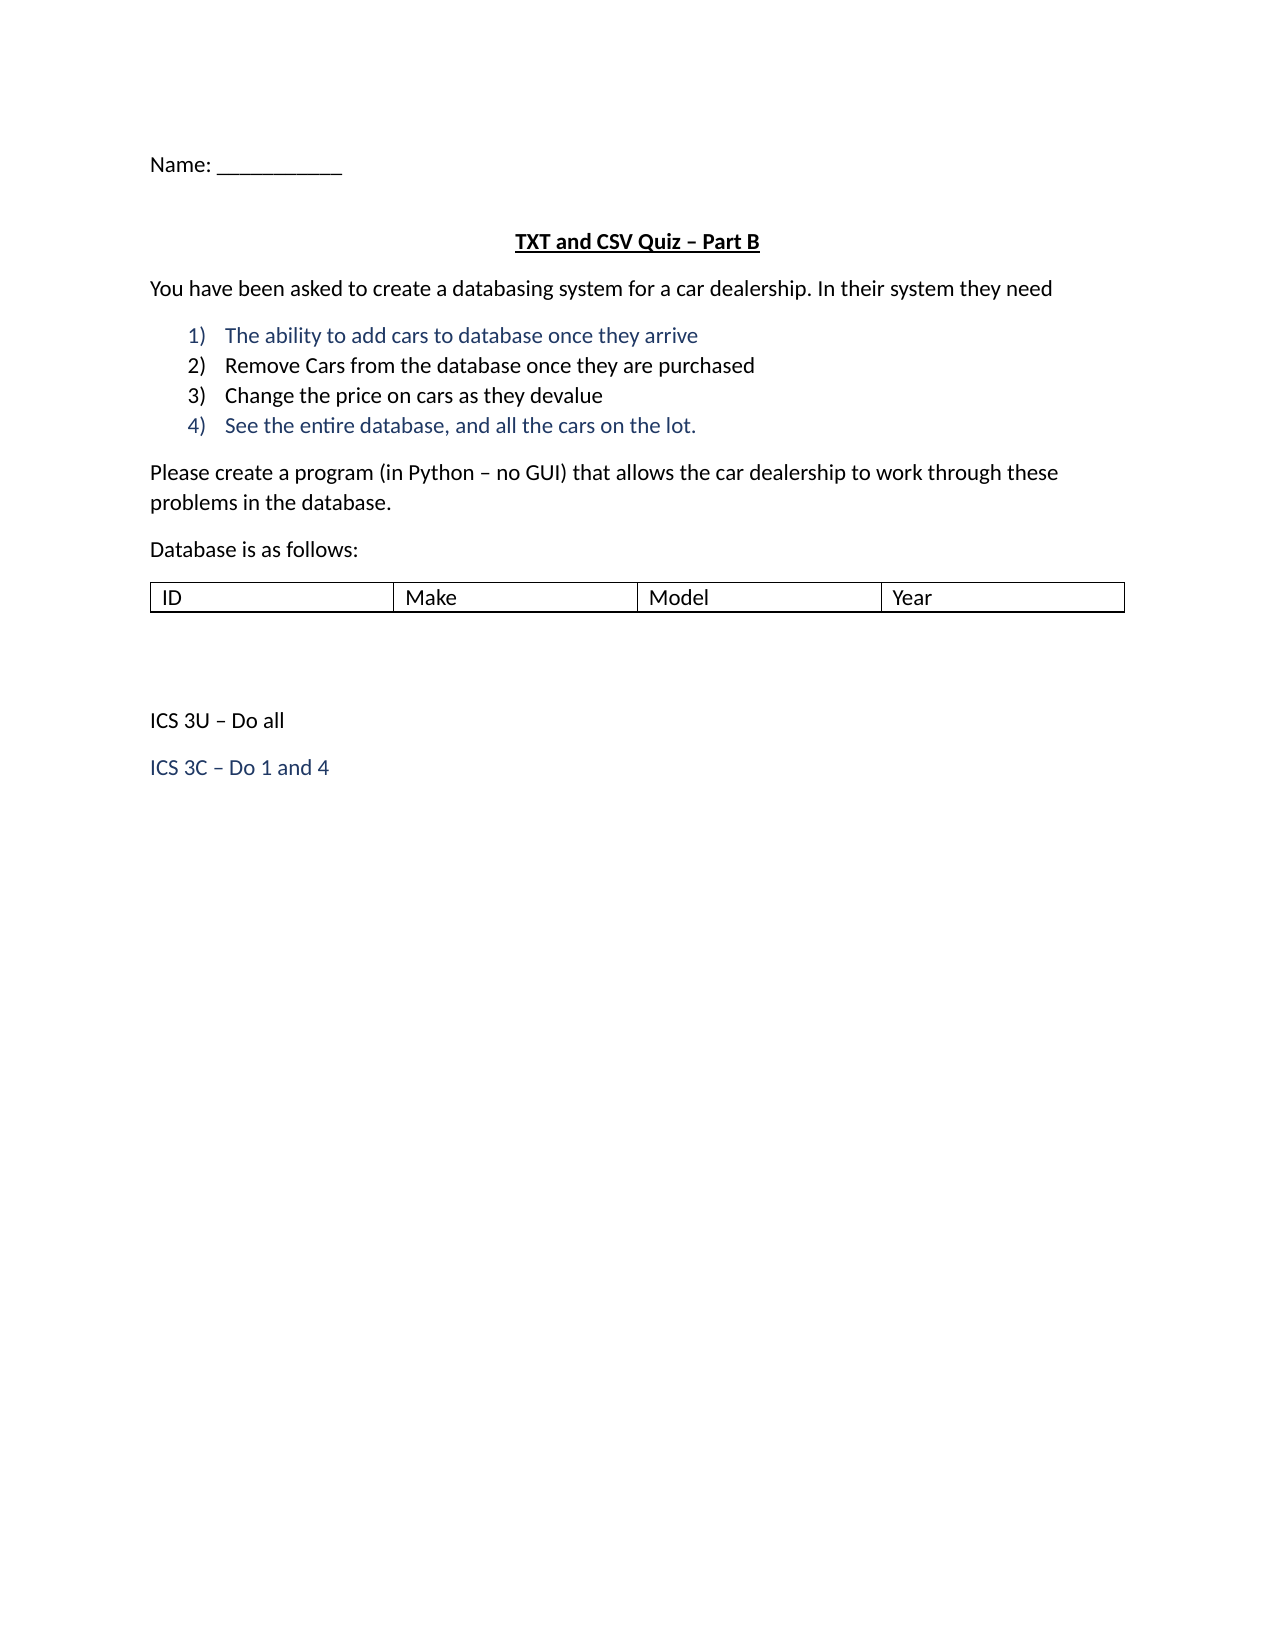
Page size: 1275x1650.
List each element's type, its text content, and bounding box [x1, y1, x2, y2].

list The ability to add cars to database once they arrive [187, 321, 1125, 349]
text ICS 3U – Do all [150, 706, 1125, 734]
text Database is as follows: [150, 535, 1125, 563]
table_header ID [151, 583, 393, 611]
list Change the price on cars as they devalue [187, 381, 1125, 409]
text TXT and CSV Quiz – Part B [150, 227, 1125, 255]
text ICS 3C – Do 1 and 4 [150, 753, 1125, 781]
list Remove Cars from the database once they are purchased [187, 351, 1125, 379]
text You have been asked to create a databasing system for a car dealership. In their system they need [150, 274, 1125, 302]
text Name: ___________ [150, 150, 1125, 208]
list See the entire database, and all the cars on the lot. [187, 411, 1125, 439]
table_header Make [394, 583, 637, 611]
text Please create a program (in Python – no GUI) that allows the car dealership to work through these problems in the database. [150, 458, 1125, 517]
table_header Model [638, 583, 881, 611]
table_header Year [882, 583, 1124, 611]
